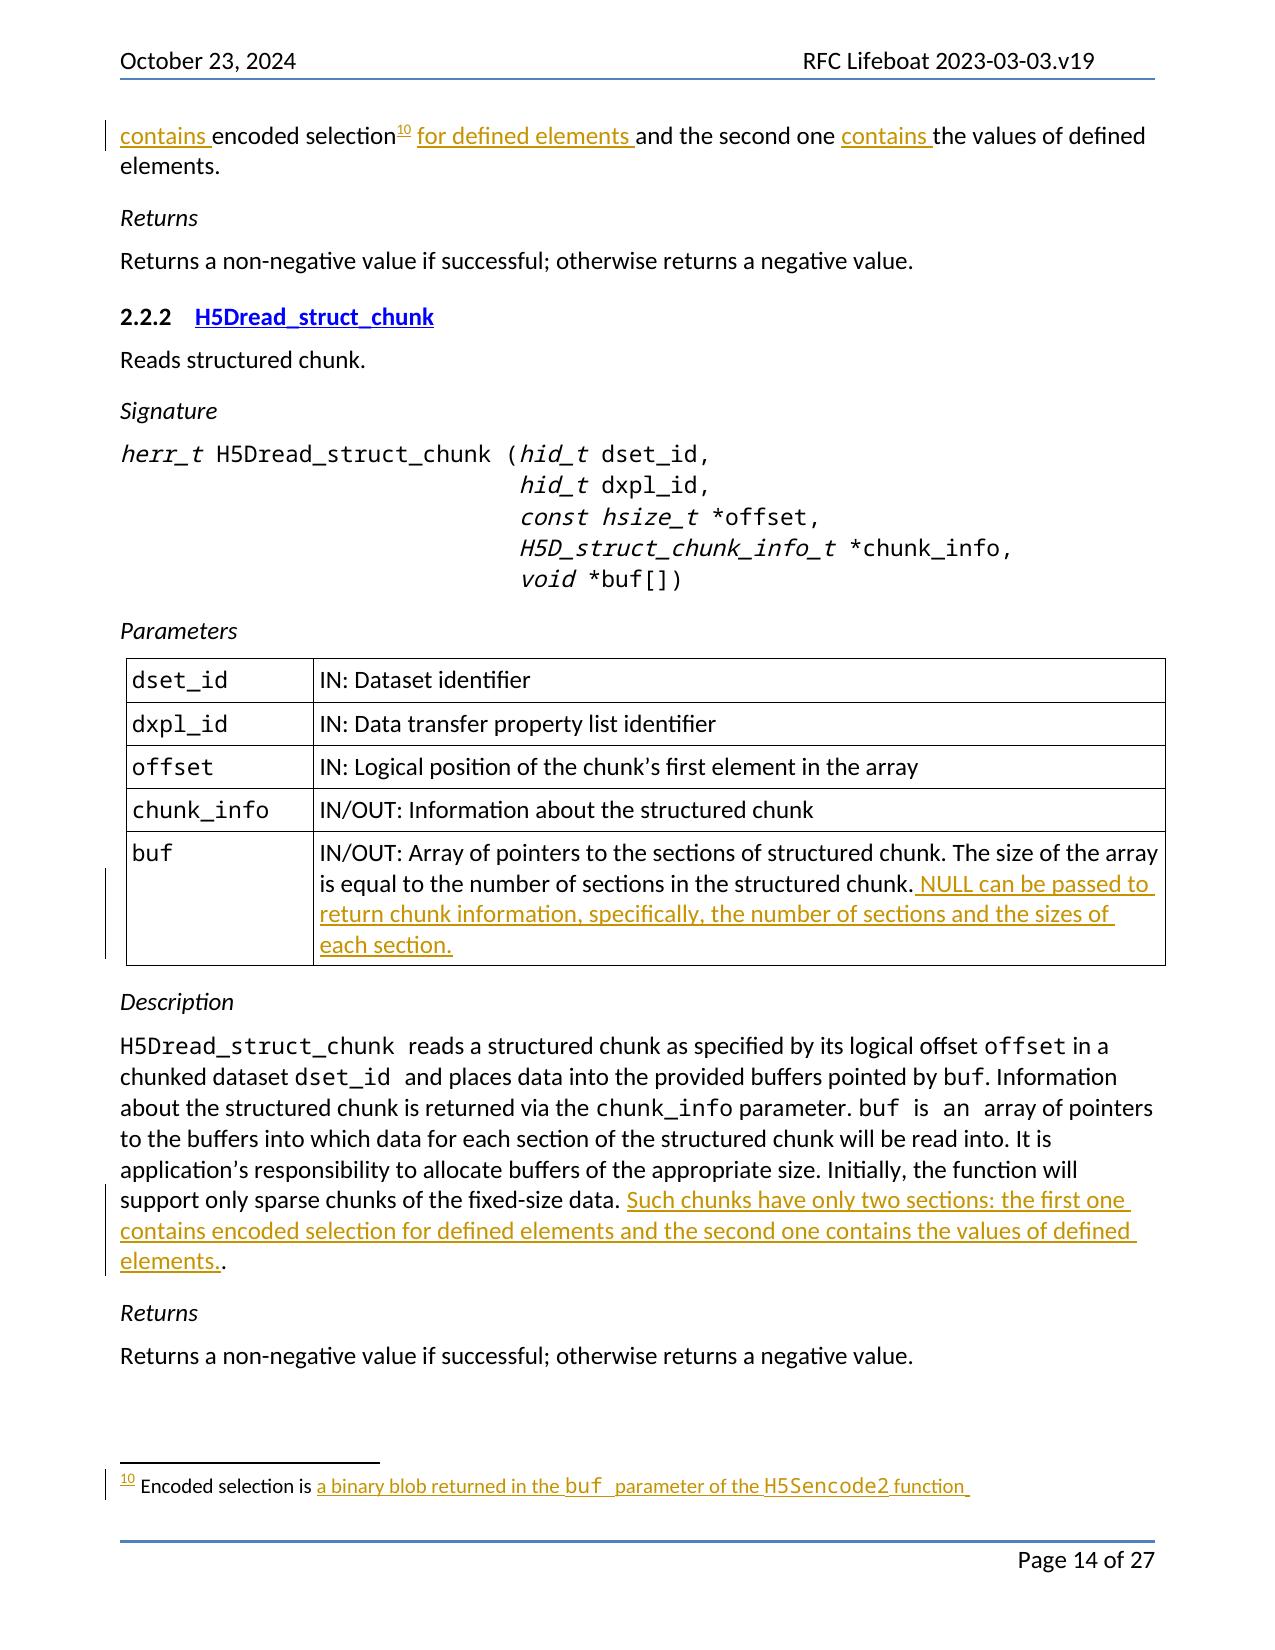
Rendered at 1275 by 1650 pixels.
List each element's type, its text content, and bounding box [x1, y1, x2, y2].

text H5Dread_struct_chunk reads a structured chunk as specified by its logical offset offset in a chunked dataset dset_id and places data into the provided buffers pointed by buf. Information about the structured chunk is returned via the chunk_info parameter. buf is an array of pointers to the buffers into which data for each section of the structured chunk will be read into. It is application’s responsibility to allocate buffers of the appropriate size. Initially, the function will support only sparse chunks of the fixed-size data. . [120, 1029, 1155, 1276]
text const hsize_t *offset, [120, 501, 1155, 532]
subtitle Signature [120, 395, 1155, 426]
text herr_t H5Dread_struct_chunk (hid_t dset_id, [120, 438, 1155, 469]
text void *buf[]) [120, 563, 1155, 594]
table_cell IN/OUT: Information about the structured chunk [314, 789, 1165, 831]
table_cell dxpl_id [127, 703, 313, 745]
text Returns a non-negative value if successful; otherwise returns a negative value. [120, 245, 1155, 275]
table_cell chunk_info [127, 789, 313, 831]
text hid_t dxpl_id, [120, 469, 1155, 501]
table_cell IN: Data transfer property list identifier [314, 703, 1165, 745]
table_cell IN/OUT: Array of pointers to the sections of structured chunk. The size of the array is equal to the number of sections in the structured chunk. [314, 832, 1165, 965]
text H5D_struct_chunk_info_t *chunk_info, [120, 532, 1155, 563]
table_header IN: Dataset identifier [314, 659, 1165, 701]
subtitle Parameters [120, 615, 1155, 646]
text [120, 120, 1155, 181]
subtitle H5Dread_struct_chunk [120, 301, 1155, 331]
table_cell offset [127, 746, 313, 788]
text Returns a non-negative value if successful; otherwise returns a negative value. [120, 1340, 1155, 1370]
subtitle Returns [120, 1297, 1155, 1327]
table_cell IN: Logical position of the chunk’s first element in the array [314, 746, 1165, 788]
table_header dset_id [127, 659, 313, 701]
subtitle Returns [120, 202, 1155, 232]
subtitle Description [120, 987, 1155, 1017]
text Reads structured chunk. [120, 344, 1155, 374]
table_cell buf [127, 832, 313, 965]
